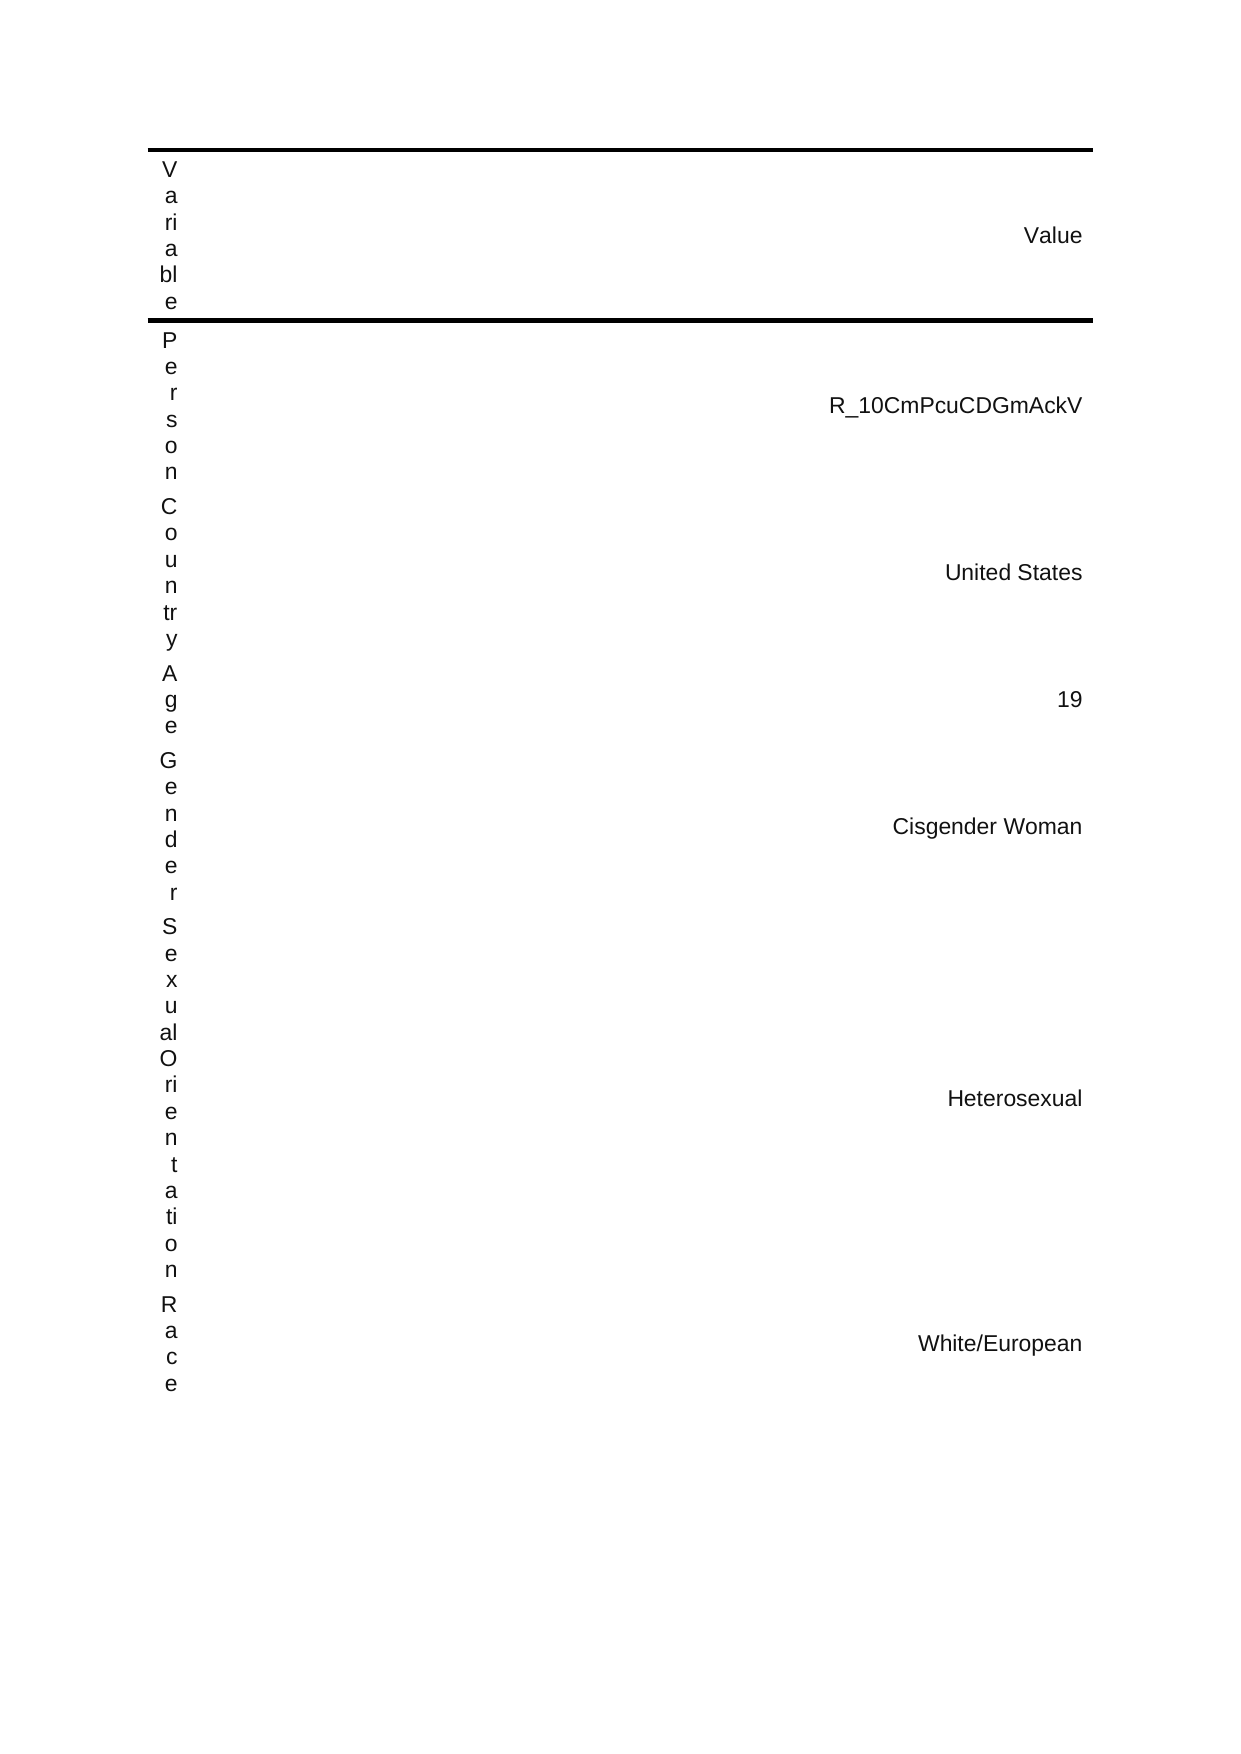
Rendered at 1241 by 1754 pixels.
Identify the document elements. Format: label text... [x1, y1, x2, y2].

table_cell White/European [188, 1286, 1093, 1400]
table_cell Age [148, 655, 187, 743]
table_cell Race [148, 1286, 187, 1400]
table_cell Cisgender Woman [188, 743, 1093, 909]
table_cell Sexual Orientation [148, 909, 187, 1286]
table_cell R_10CmPcuCDGmAckV [188, 323, 1093, 489]
table_header Variable [148, 152, 187, 318]
table_cell United States [188, 489, 1093, 655]
table_header Value [188, 152, 1093, 318]
table_cell Heterosexual [188, 909, 1093, 1286]
table_cell 19 [188, 655, 1093, 743]
table_cell Person [148, 323, 187, 489]
table_cell Country [148, 489, 187, 655]
table_cell Gender [148, 743, 187, 909]
